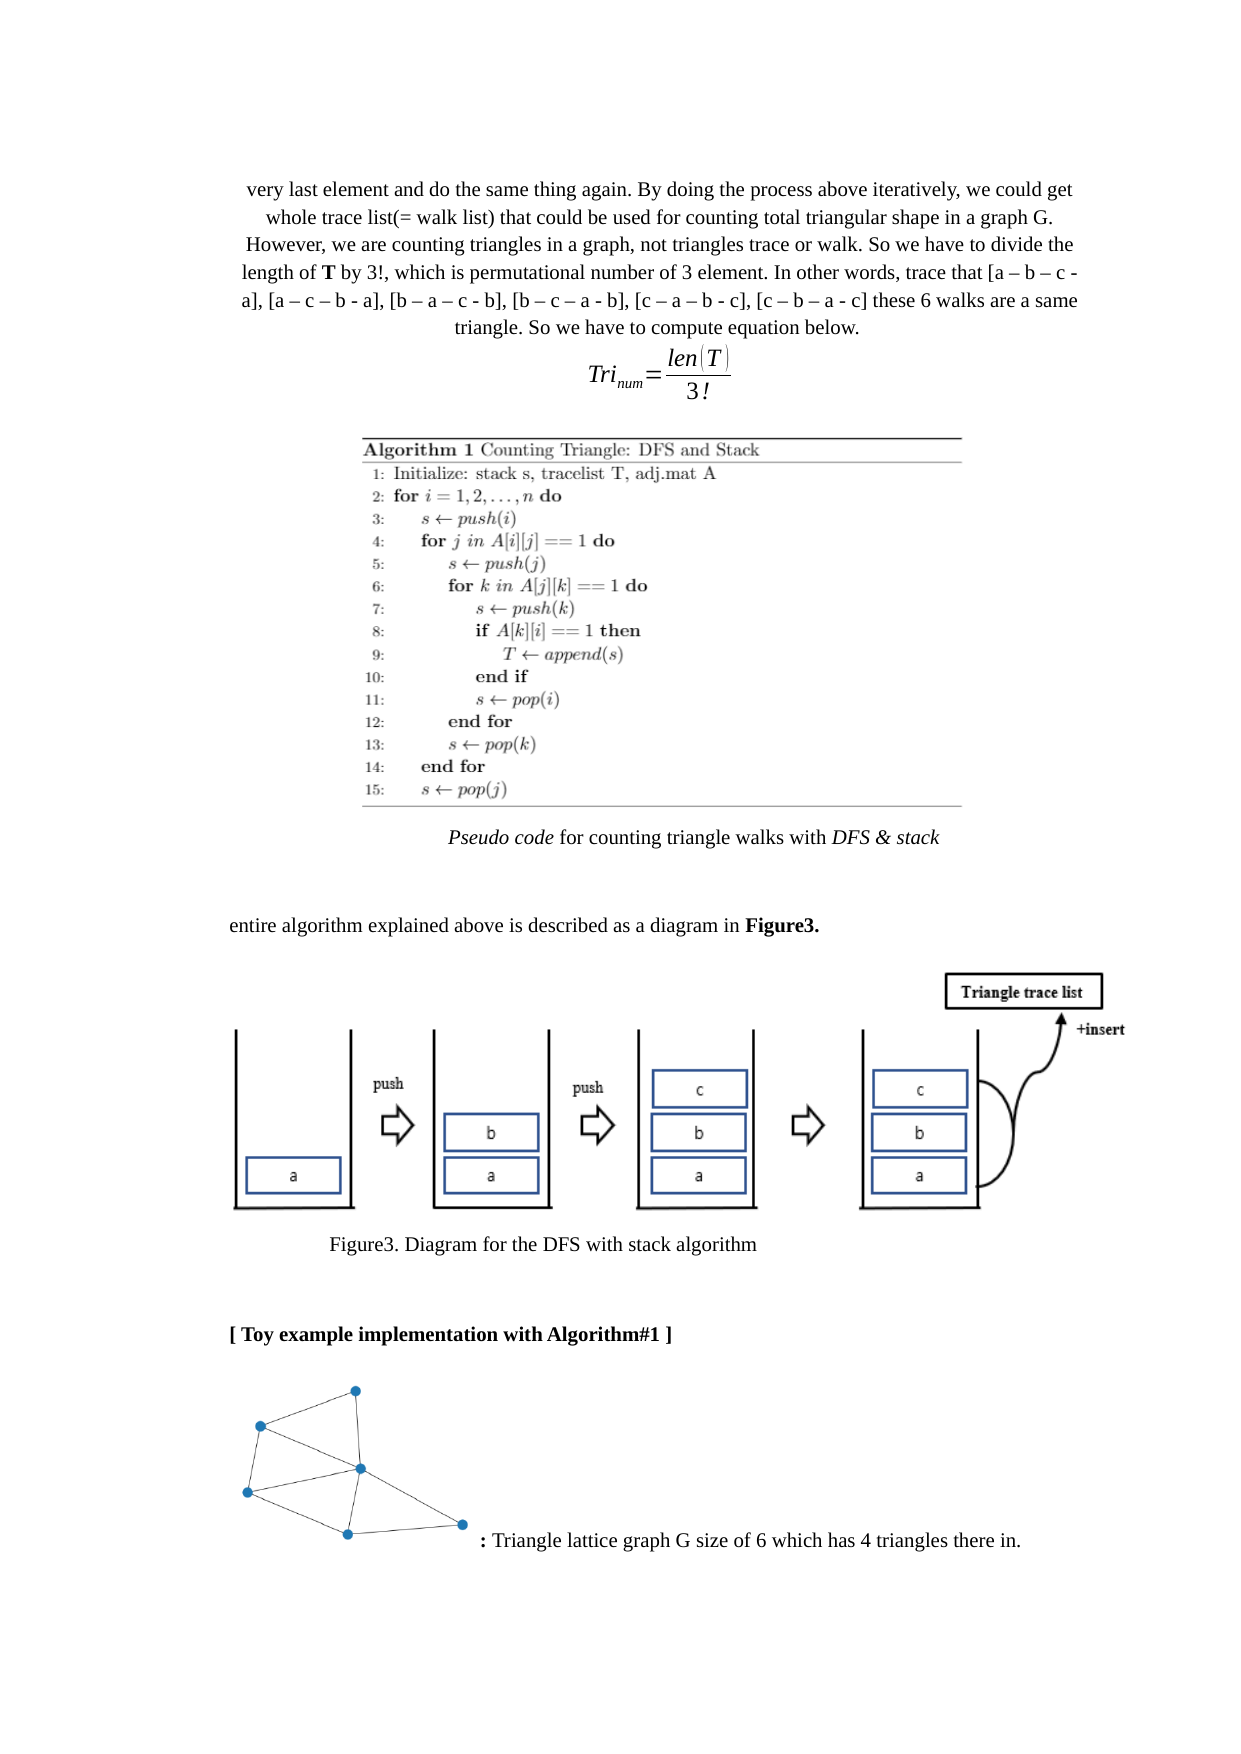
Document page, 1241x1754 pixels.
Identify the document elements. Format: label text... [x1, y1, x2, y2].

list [192, 177, 1090, 405]
list Pseudo code for counting triangle walks with DFS & stack [229, 825, 1090, 849]
picture [198, 953, 1139, 1229]
list entire algorithm explained above is described as a diagram in Figure3. Figure3. Diagram for the DFS with stack algorithm [229, 1229, 1090, 1257]
picture [353, 430, 982, 819]
list [ Toy example implementation with Algorithm#1 ] : Triangle lattice graph G size of 6 which has 4 triangles there in. [229, 1322, 1090, 1552]
list entire algorithm explained above is described as a diagram in Figure3. Figure3. Diagram for the DFS with stack algorithm [229, 913, 1090, 953]
picture [229, 1378, 480, 1548]
